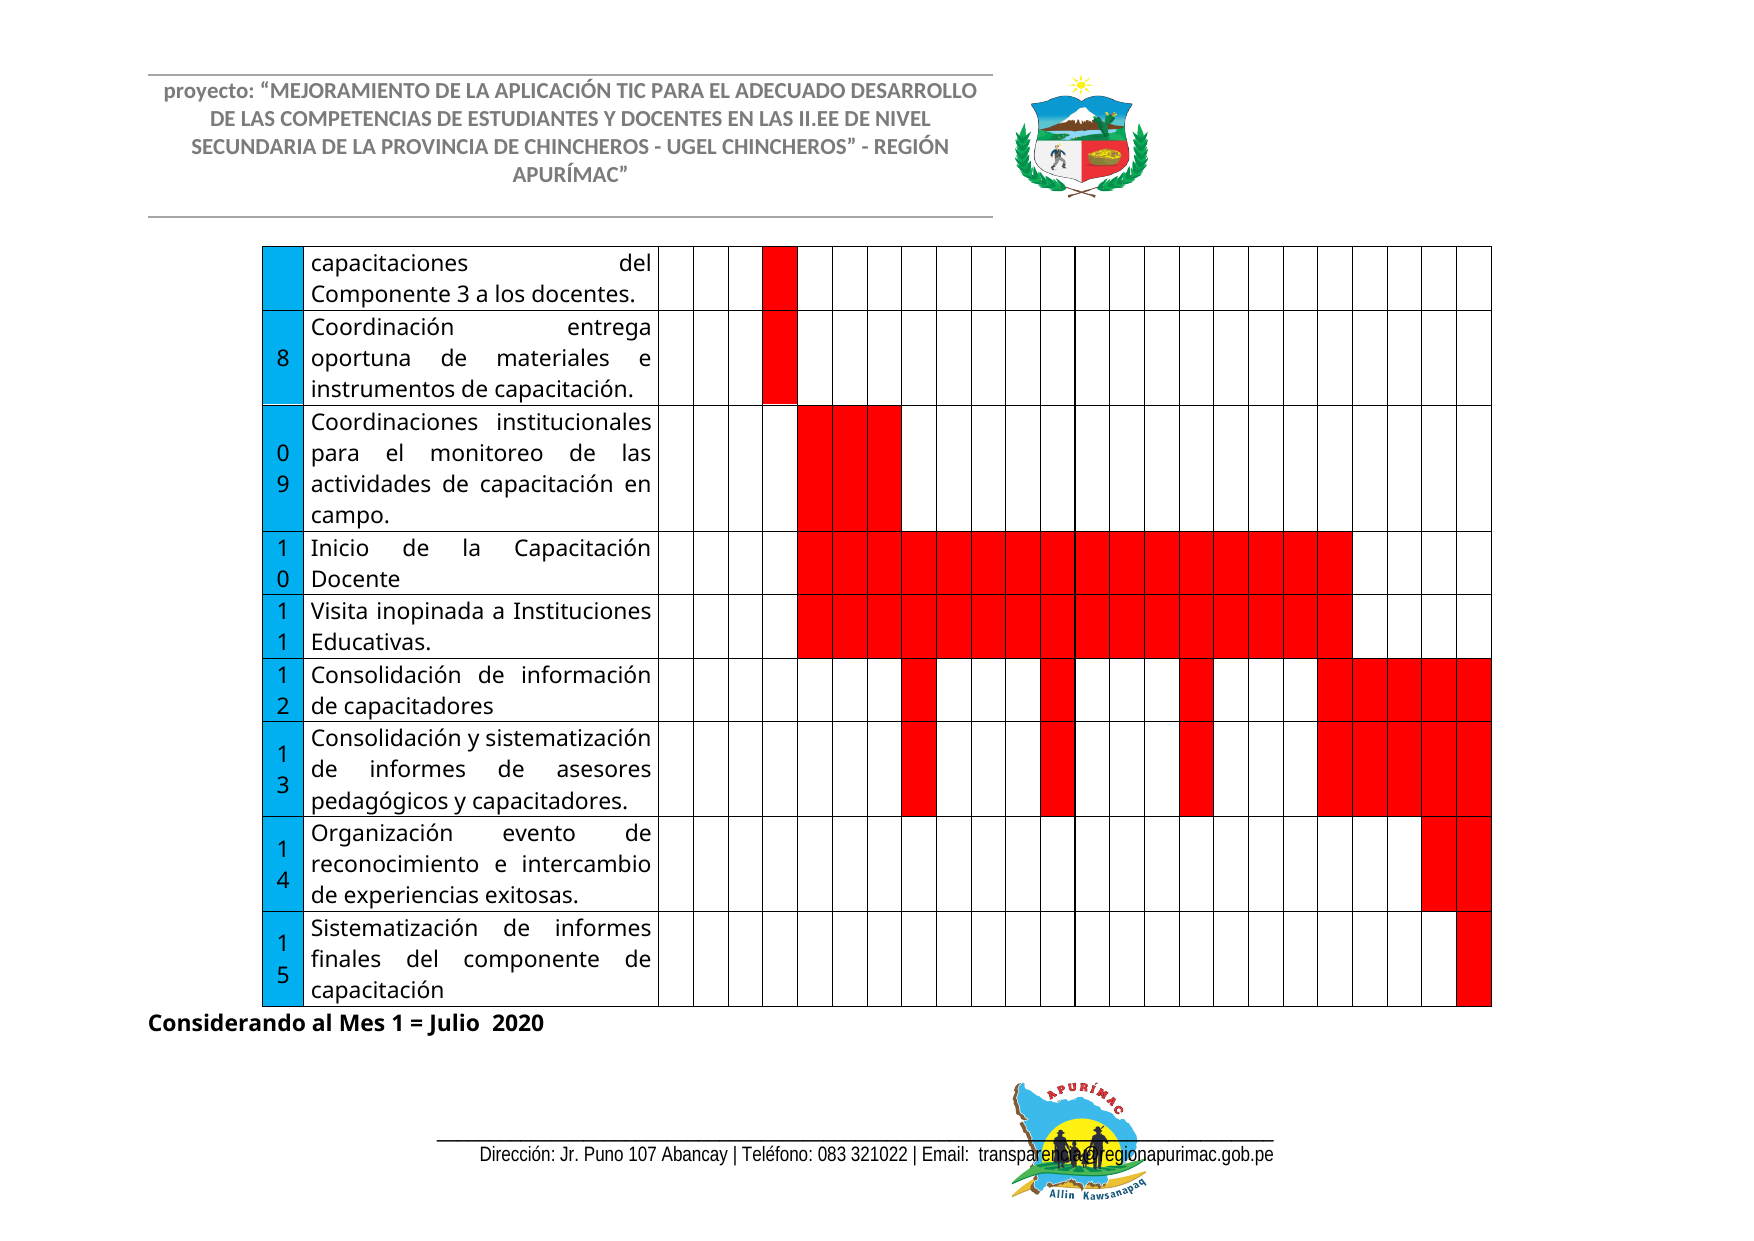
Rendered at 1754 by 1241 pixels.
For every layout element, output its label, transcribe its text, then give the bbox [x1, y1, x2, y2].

table_cell 11 [263, 595, 303, 658]
table_cell Coordinaciones institucionales para el monitoreo de las actividades de capacitación en campo. [304, 406, 658, 531]
table_cell [1076, 595, 1109, 658]
table_cell [1041, 659, 1074, 721]
table_cell [798, 912, 832, 1006]
table_cell [1180, 311, 1213, 404]
table_cell [659, 406, 693, 531]
table_cell [972, 817, 1005, 911]
table_cell [694, 532, 728, 594]
table_cell [937, 406, 971, 531]
table_cell [1353, 247, 1387, 310]
table_cell [659, 311, 693, 404]
table_cell [1422, 406, 1456, 531]
table_cell Organización del lanzamiento del programa de capacitaciones del Componente 3 a los docentes. [304, 247, 658, 310]
table_cell [1318, 247, 1352, 310]
table_cell [1457, 659, 1491, 721]
table_cell [1006, 595, 1040, 658]
table_cell [1284, 532, 1317, 594]
table_cell [1214, 595, 1248, 658]
table_cell [902, 595, 936, 658]
table_cell [937, 912, 971, 1006]
table_cell [1388, 595, 1421, 658]
table_cell [659, 912, 693, 1006]
table_cell 8 [263, 311, 303, 404]
table_cell [694, 406, 728, 531]
table_cell [902, 311, 936, 404]
table_cell [798, 659, 832, 721]
table_cell [902, 532, 936, 594]
table_cell [763, 595, 797, 658]
table_cell [694, 722, 728, 816]
table_cell [868, 595, 901, 658]
table_cell [729, 912, 762, 1006]
table_cell [1110, 912, 1144, 1006]
table_cell [1318, 406, 1352, 531]
table_cell [1422, 532, 1456, 594]
table_cell [833, 406, 867, 531]
table_cell [659, 722, 693, 816]
table_cell [729, 595, 762, 658]
table_cell Visita inopinada a Instituciones Educativas. [304, 595, 658, 658]
table_cell [694, 595, 728, 658]
table_cell [1318, 532, 1352, 594]
table_cell [1388, 912, 1421, 1006]
table_cell Consolidación y sistematización de informes de asesores pedagógicos y capacitadores. [304, 722, 658, 816]
table_cell [763, 311, 797, 404]
table_cell [1249, 311, 1283, 404]
table_cell [1076, 659, 1109, 721]
table_cell [1110, 722, 1144, 816]
table_cell [1006, 722, 1040, 816]
table_cell [972, 595, 1005, 658]
table_cell [833, 817, 867, 911]
table_cell [729, 817, 762, 911]
table_cell [1457, 722, 1491, 816]
table_cell 10 [263, 532, 303, 594]
table_cell [1353, 311, 1387, 404]
table_cell [1388, 532, 1421, 594]
table_cell [1006, 817, 1040, 911]
table_cell [659, 595, 693, 658]
table_cell [694, 912, 728, 1006]
table_cell [902, 817, 936, 911]
table_cell 7 [263, 247, 303, 310]
table_cell [902, 722, 936, 816]
table_cell [1214, 406, 1248, 531]
table_cell [1110, 247, 1144, 310]
table_cell [1388, 311, 1421, 404]
table_cell [868, 912, 901, 1006]
table_cell [1353, 406, 1387, 531]
table_cell [763, 722, 797, 816]
table_cell [1145, 912, 1179, 1006]
table_cell [937, 659, 971, 721]
table_cell [937, 595, 971, 658]
table_cell [694, 817, 728, 911]
table_cell [937, 311, 971, 404]
table_cell [937, 247, 971, 310]
picture [1011, 1142, 1147, 1200]
table_cell [1284, 247, 1317, 310]
table_cell [1457, 912, 1491, 1006]
table_cell [763, 817, 797, 911]
table_cell [833, 912, 867, 1006]
table_cell 12 [263, 659, 303, 721]
table_cell [1214, 912, 1248, 1006]
table_cell [1180, 817, 1213, 911]
table_cell [1353, 595, 1387, 658]
table_cell [1422, 595, 1456, 658]
table_cell [1422, 817, 1456, 911]
table_cell [1249, 595, 1283, 658]
table_cell [1180, 912, 1213, 1006]
table_cell [1180, 659, 1213, 721]
table_cell [763, 659, 797, 721]
table_cell [868, 659, 901, 721]
table_cell [1318, 595, 1352, 658]
table_cell [1006, 311, 1040, 404]
table_cell [1388, 722, 1421, 816]
table_cell [1076, 817, 1109, 911]
table_cell [798, 247, 832, 310]
table_cell [1145, 595, 1179, 658]
table_cell [1110, 595, 1144, 658]
picture [1011, 1082, 1147, 1140]
table_cell [729, 532, 762, 594]
table_cell [937, 722, 971, 816]
table_cell [1110, 311, 1144, 404]
table_cell [1318, 912, 1352, 1006]
table_cell [1318, 311, 1352, 404]
table_cell [729, 247, 762, 310]
table_cell [972, 311, 1005, 404]
table_cell [1110, 532, 1144, 594]
table_cell [1180, 722, 1213, 816]
table_cell [1457, 595, 1491, 658]
table_cell [1457, 817, 1491, 911]
table_cell [1076, 247, 1109, 310]
table_cell [798, 817, 832, 911]
table_cell [1249, 912, 1283, 1006]
table_cell [1249, 817, 1283, 911]
table_cell [1006, 912, 1040, 1006]
table_cell [1353, 722, 1387, 816]
table_cell [902, 247, 936, 310]
table_cell [1145, 311, 1179, 404]
table_cell [1353, 912, 1387, 1006]
table_cell [1457, 311, 1491, 404]
table_cell [1006, 247, 1040, 310]
table_cell [763, 247, 797, 310]
table_cell [868, 311, 901, 404]
table_cell [1006, 532, 1040, 594]
table_cell [833, 247, 867, 310]
table_cell 09 [263, 406, 303, 531]
table_cell [1422, 247, 1456, 310]
table_cell [1041, 311, 1074, 404]
table_cell [1076, 722, 1109, 816]
table_cell [1041, 912, 1074, 1006]
table_cell [1249, 532, 1283, 594]
table_cell Coordinación entrega oportuna de materiales e instrumentos de capacitación. [304, 311, 658, 404]
table_cell [868, 406, 901, 531]
table_cell [1180, 247, 1213, 310]
table_cell [1180, 595, 1213, 658]
table_cell [694, 659, 728, 721]
table_cell [1076, 406, 1109, 531]
table_cell [659, 532, 693, 594]
table_cell [1041, 532, 1074, 594]
table_cell [1457, 532, 1491, 594]
table_cell [1353, 532, 1387, 594]
table_cell [1110, 406, 1144, 531]
table_cell [1388, 659, 1421, 721]
table_cell [659, 247, 693, 310]
table_cell [1457, 247, 1491, 310]
table_cell [763, 532, 797, 594]
table_cell [1076, 912, 1109, 1006]
table_cell [1006, 659, 1040, 721]
table_cell [1180, 406, 1213, 531]
table_cell [1388, 247, 1421, 310]
table_cell [1422, 912, 1456, 1006]
table_cell [1214, 659, 1248, 721]
table_cell [1249, 659, 1283, 721]
table_cell [902, 912, 936, 1006]
table_cell [1110, 659, 1144, 721]
table_cell [1284, 722, 1317, 816]
table_cell [1318, 659, 1352, 721]
table_cell [833, 311, 867, 404]
table_cell [1145, 659, 1179, 721]
table_cell [1318, 722, 1352, 816]
table_cell [659, 817, 693, 911]
table_cell [694, 311, 728, 404]
table_cell [1006, 406, 1040, 531]
table_cell [937, 817, 971, 911]
table_cell [937, 532, 971, 594]
table_cell [798, 532, 832, 594]
table_cell [1076, 532, 1109, 594]
table_cell [1422, 722, 1456, 816]
table_cell [1457, 406, 1491, 531]
table_cell [868, 247, 901, 310]
table_cell Inicio de la Capacitación Docente [304, 532, 658, 594]
table_cell [972, 406, 1005, 531]
table_cell [868, 817, 901, 911]
table_cell [1145, 532, 1179, 594]
table_cell Consolidación de información de capacitadores [304, 659, 658, 721]
table_cell [729, 722, 762, 816]
table_cell [1214, 247, 1248, 310]
table_cell [729, 311, 762, 404]
table_cell [1249, 247, 1283, 310]
table_cell [1353, 817, 1387, 911]
table_cell 13 [263, 722, 303, 816]
table_cell [1110, 817, 1144, 911]
table_cell [729, 659, 762, 721]
table_cell [972, 532, 1005, 594]
table_cell [833, 532, 867, 594]
table_cell [1041, 406, 1074, 531]
table_cell [1249, 722, 1283, 816]
table_cell [763, 406, 797, 531]
table_cell 14 [263, 817, 303, 911]
table_cell [1214, 817, 1248, 911]
table_cell [1284, 406, 1317, 531]
table_cell [763, 912, 797, 1006]
table_cell [729, 406, 762, 531]
table_cell [1041, 247, 1074, 310]
table_cell [798, 595, 832, 658]
table_cell [1041, 595, 1074, 658]
table_cell [1041, 817, 1074, 911]
table_cell [833, 595, 867, 658]
table_cell [1249, 406, 1283, 531]
table_cell [1422, 311, 1456, 404]
table_cell [972, 659, 1005, 721]
table_cell [1145, 817, 1179, 911]
table_cell [1284, 659, 1317, 721]
table_cell [1145, 247, 1179, 310]
table_cell Organización evento de reconocimiento e intercambio de experiencias exitosas. [304, 817, 658, 911]
table_cell [1284, 912, 1317, 1006]
table_cell [1214, 311, 1248, 404]
table_cell [833, 659, 867, 721]
table_cell Sistematización de informes finales del componente de capacitación [304, 912, 658, 1006]
table_cell [833, 722, 867, 816]
table_cell [1284, 817, 1317, 911]
picture [1014, 73, 1149, 202]
table_cell [902, 659, 936, 721]
table_cell [972, 912, 1005, 1006]
table_cell [868, 722, 901, 816]
table_cell [1076, 311, 1109, 404]
table_cell [1214, 532, 1248, 594]
table_cell [972, 722, 1005, 816]
table_cell [1214, 722, 1248, 816]
table_cell 15 [263, 912, 303, 1006]
table_cell [1388, 406, 1421, 531]
table_cell [1284, 595, 1317, 658]
table_cell [798, 406, 832, 531]
table_cell [1318, 817, 1352, 911]
table_cell [1145, 722, 1179, 816]
table_cell [902, 406, 936, 531]
table_cell [694, 247, 728, 310]
table_cell [798, 311, 832, 404]
table_cell [1180, 532, 1213, 594]
text Considerando al Mes 1 = Julio 2020 [148, 1007, 1606, 1038]
table_cell [1041, 722, 1074, 816]
table_cell [1145, 406, 1179, 531]
table_cell [659, 659, 693, 721]
table_cell [1388, 817, 1421, 911]
table_cell [972, 247, 1005, 310]
table_cell [1284, 311, 1317, 404]
table_cell [1422, 659, 1456, 721]
table_cell [1353, 659, 1387, 721]
table_cell [868, 532, 901, 594]
table_cell [798, 722, 832, 816]
